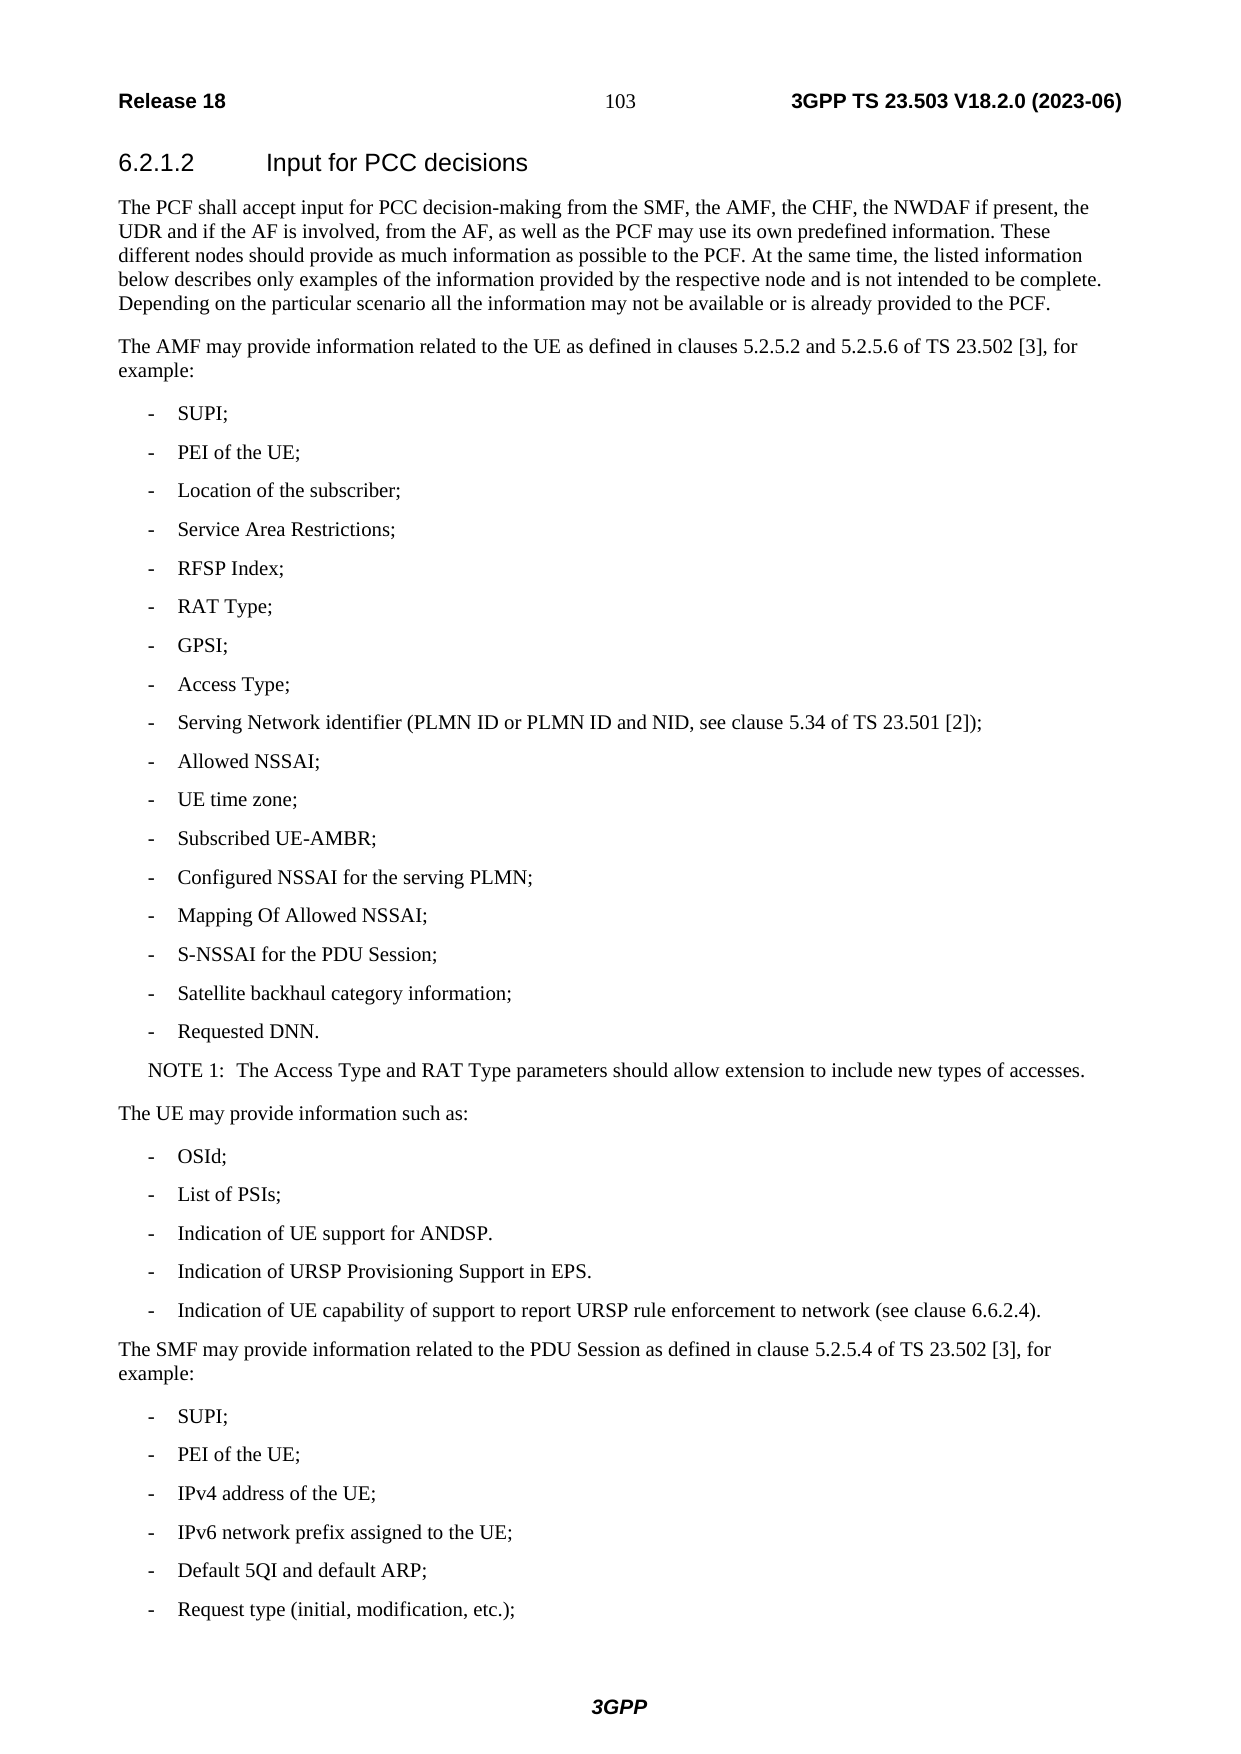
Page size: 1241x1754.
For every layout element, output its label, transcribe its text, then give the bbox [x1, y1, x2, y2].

text - Indication of URSP Provisioning Support in EPS. [148, 1259, 1122, 1283]
text - OSId; [148, 1143, 1122, 1168]
text - IPv4 address of the UE; [148, 1481, 1122, 1505]
text The UE may provide information such as: [118, 1101, 1122, 1125]
text - SUPI; [148, 1404, 1122, 1428]
text - IPv6 network prefix assigned to the UE; [148, 1519, 1122, 1544]
subtitle 6.2.1.2 Input for PCC decisions [118, 147, 1122, 176]
text NOTE 1: The Access Type and RAT Type parameters should allow extension to include new types of accesses. [148, 1058, 1122, 1082]
text - Service Area Restrictions; [148, 517, 1122, 541]
text - Configured NSSAI for the serving PLMN; [148, 865, 1122, 889]
text - Satellite backhaul category information; [148, 981, 1122, 1005]
text - Request type (initial, modification, etc.); [148, 1597, 1122, 1621]
text - Indication of UE support for ANDSP. [148, 1221, 1122, 1245]
text - Subscribed UE-AMBR; [148, 826, 1122, 850]
text - PEI of the UE; [148, 1442, 1122, 1466]
text The PCF shall accept input for PCC decision-making from the SMF, the AMF, the CHF, the NWDAF if present, the UDR and if the AF is involved, from the AF, as well as the PCF may use its own predefined information. These different nodes should provide as much information as possible to the PCF. At the same time, the listed information below describes only examples of the information provided by the respective node and is not intended to be complete. Depending on the particular scenario all the information may not be available or is already provided to the PCF. [118, 195, 1122, 315]
text The AMF may provide information related to the UE as defined in clauses 5.2.5.2 and 5.2.5.6 of TS 23.502 [3], for example: [118, 334, 1122, 382]
text - Default 5QI and default ARP; [148, 1558, 1122, 1582]
text - SUPI; [148, 401, 1122, 425]
text - RAT Type; [148, 594, 1122, 618]
text The SMF may provide information related to the PDU Session as defined in clause 5.2.5.4 of TS 23.502 [3], for example: [118, 1337, 1122, 1385]
text - Indication of UE capability of support to report URSP rule enforcement to network (see clause 6.6.2.4). [148, 1298, 1122, 1322]
text - Location of the subscriber; [148, 478, 1122, 502]
text - PEI of the UE; [148, 439, 1122, 464]
text - S-NSSAI for the PDU Session; [148, 942, 1122, 966]
text - Access Type; [148, 671, 1122, 696]
text - Mapping Of Allowed NSSAI; [148, 903, 1122, 927]
text - List of PSIs; [148, 1182, 1122, 1206]
text - RFSP Index; [148, 556, 1122, 579]
text - Allowed NSSAI; [148, 749, 1122, 773]
text - GPSI; [148, 633, 1122, 657]
text - Requested DNN. [148, 1019, 1122, 1043]
text - UE time zone; [148, 787, 1122, 811]
text - Serving Network identifier (PLMN ID or PLMN ID and NID, see clause 5.34 of TS 23.501 [2]); [148, 710, 1122, 734]
